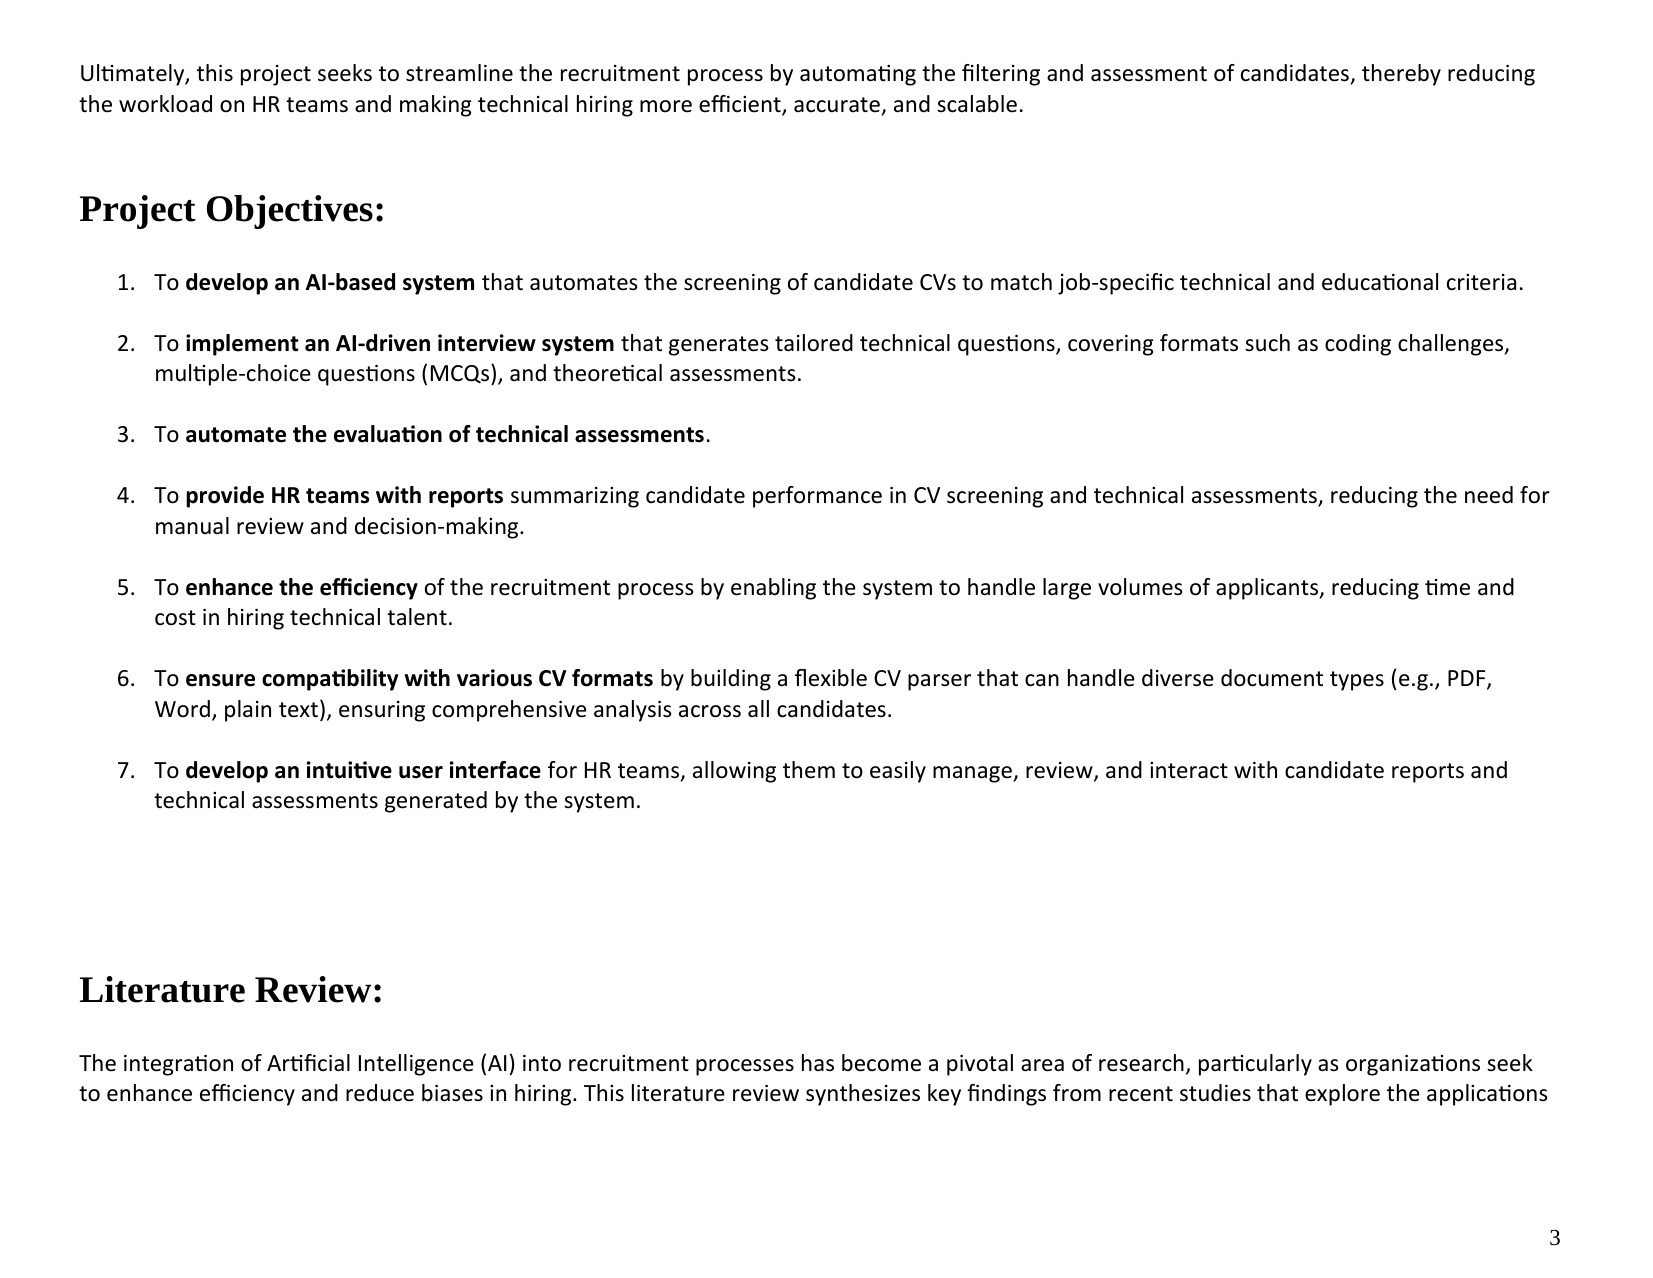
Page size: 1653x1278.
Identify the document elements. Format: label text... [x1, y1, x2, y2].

list To automate the evaluation of technical assessments. [117, 418, 1561, 449]
subtitle Project Objectives: [79, 186, 1561, 229]
list To provide HR teams with reports summarizing candidate performance in CV screening and technical assessments, reducing the need for manual review and decision-making. [117, 479, 1561, 541]
list To enhance the efficiency of the recruitment process by enabling the system to handle large volumes of applicants, reducing time and cost in hiring technical talent. [117, 571, 1561, 632]
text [79, 1047, 1561, 1108]
list To ensure compatibility with various CV formats by building a flexible CV parser that can handle diverse document types (e.g., PDF, Word, plain text), ensuring comprehensive analysis across all candidates. [117, 663, 1561, 724]
subtitle Literature Review: [79, 967, 1561, 1010]
list To develop an intuitive user interface for HR teams, allowing them to easily manage, review, and interact with candidate reports and technical assessments generated by the system. [117, 754, 1561, 815]
text Ultimately, this project seeks to streamline the recruitment process by automating the filtering and assessment of candidates, thereby reducing the workload on HR teams and making technical hiring more efficient, accurate, and scalable. [79, 57, 1561, 118]
list To implement an AI-driven interview system that generates tailored technical questions, covering formats such as coding challenges, multiple-choice questions (MCQs), and theoretical assessments. [117, 327, 1561, 388]
list To develop an AI-based system that automates the screening of candidate CVs to match job-specific technical and educational criteria. [117, 266, 1561, 296]
